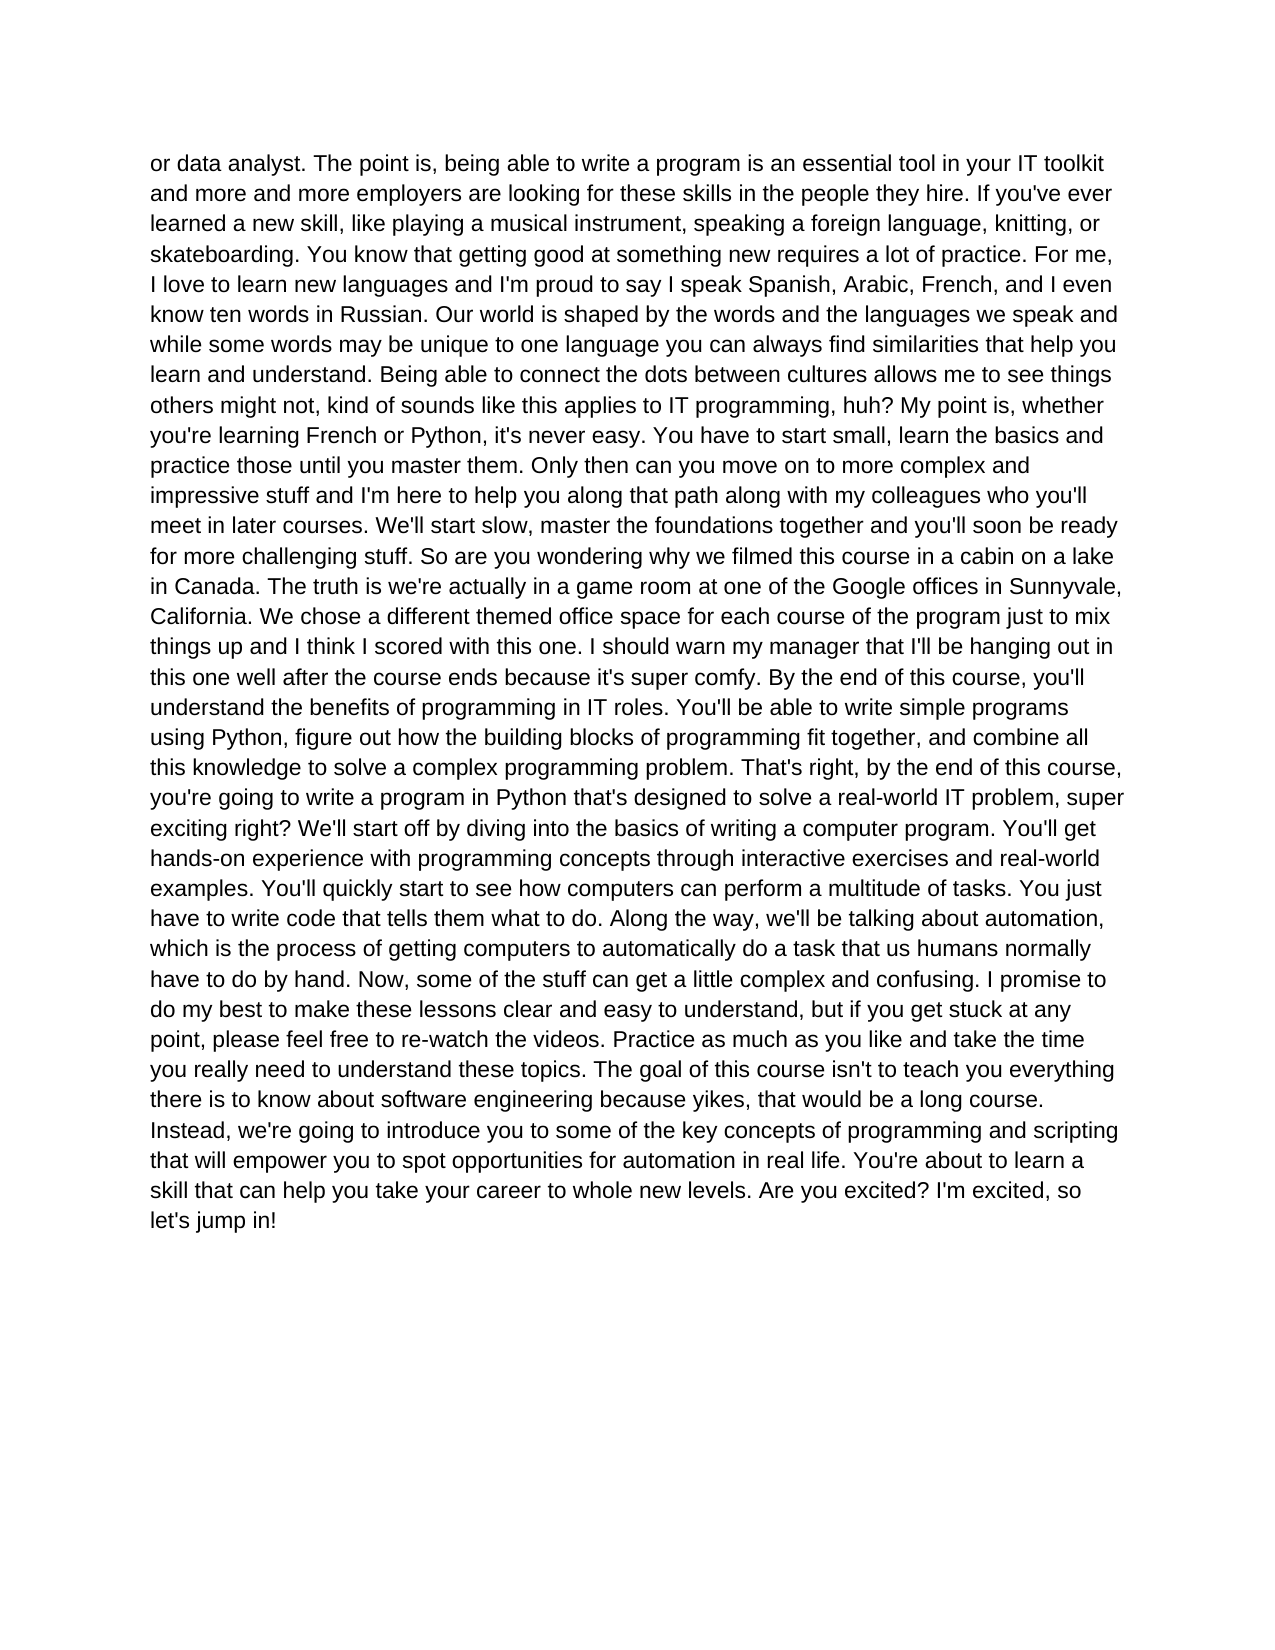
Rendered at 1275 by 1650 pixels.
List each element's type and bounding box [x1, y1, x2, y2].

text [150, 150, 1125, 1234]
